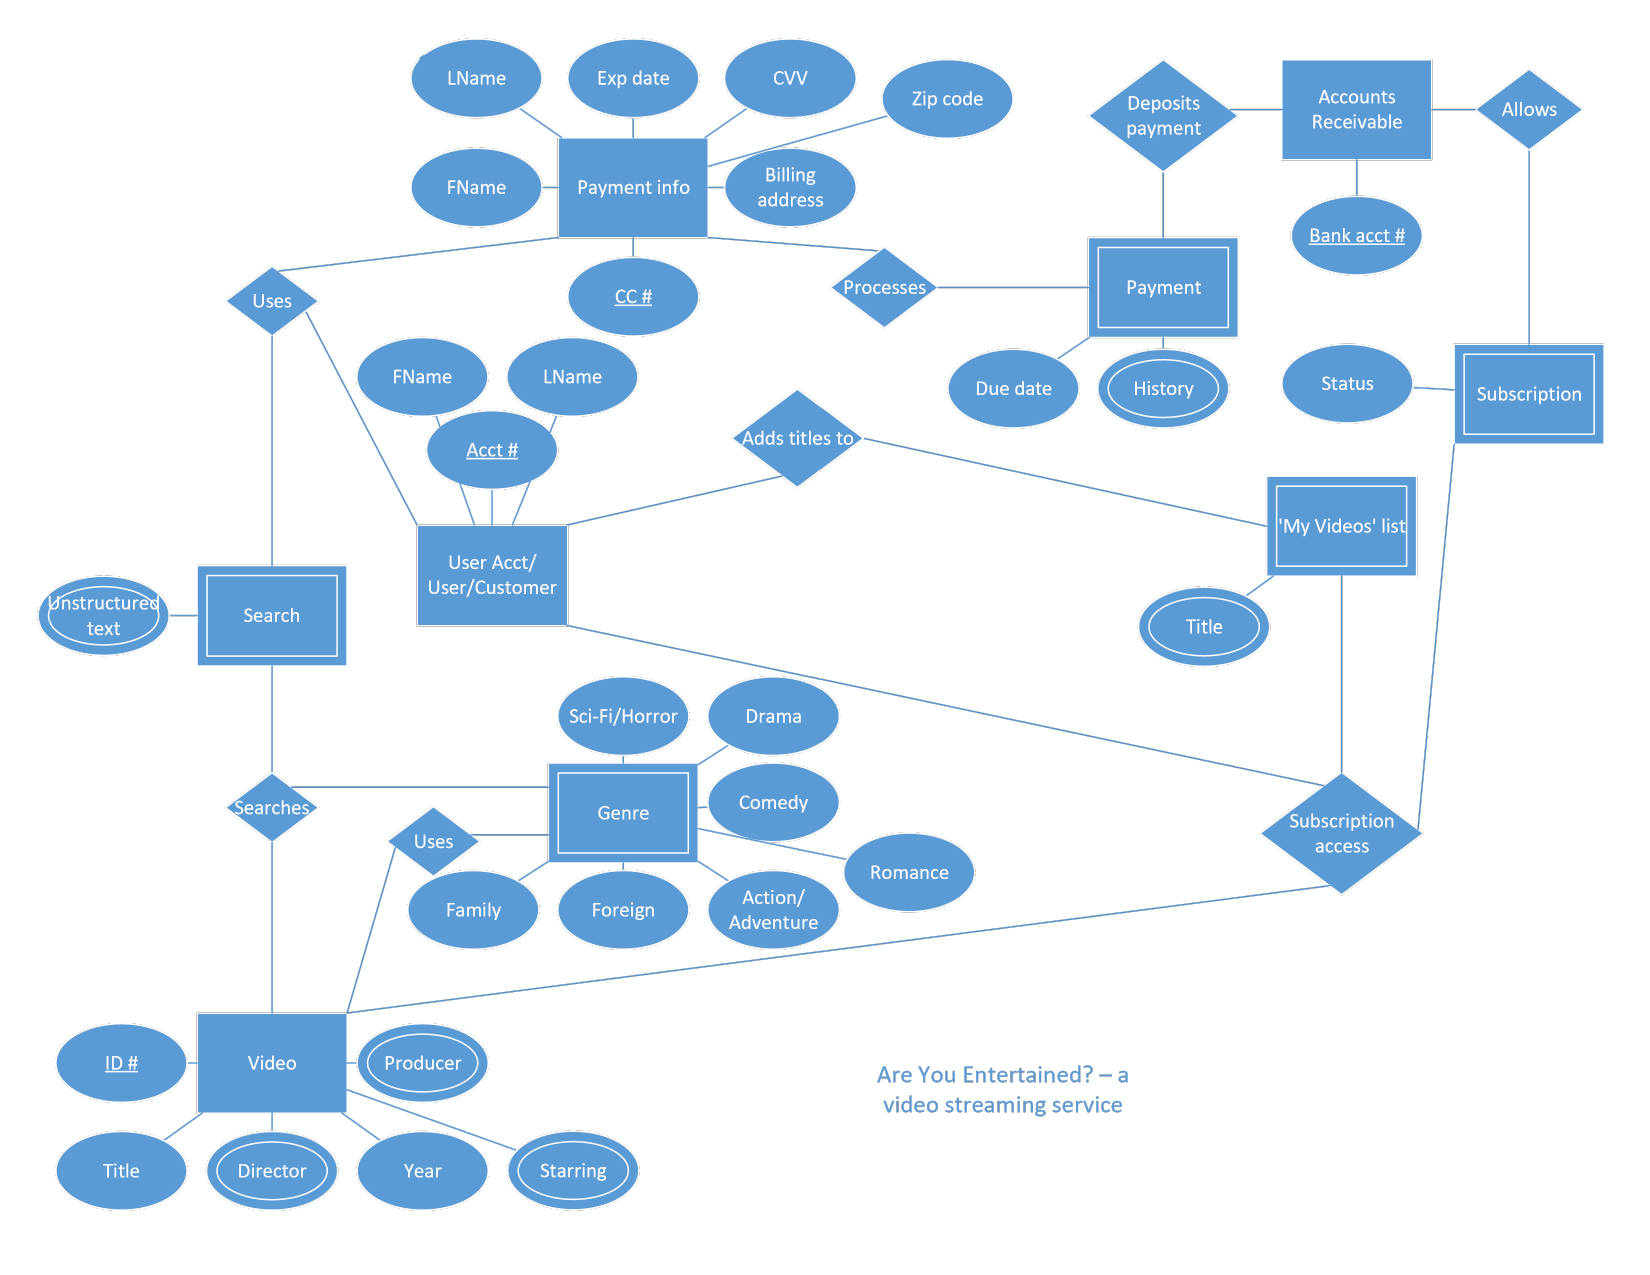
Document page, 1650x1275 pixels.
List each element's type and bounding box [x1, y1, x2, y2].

picture [36, 37, 1604, 1211]
